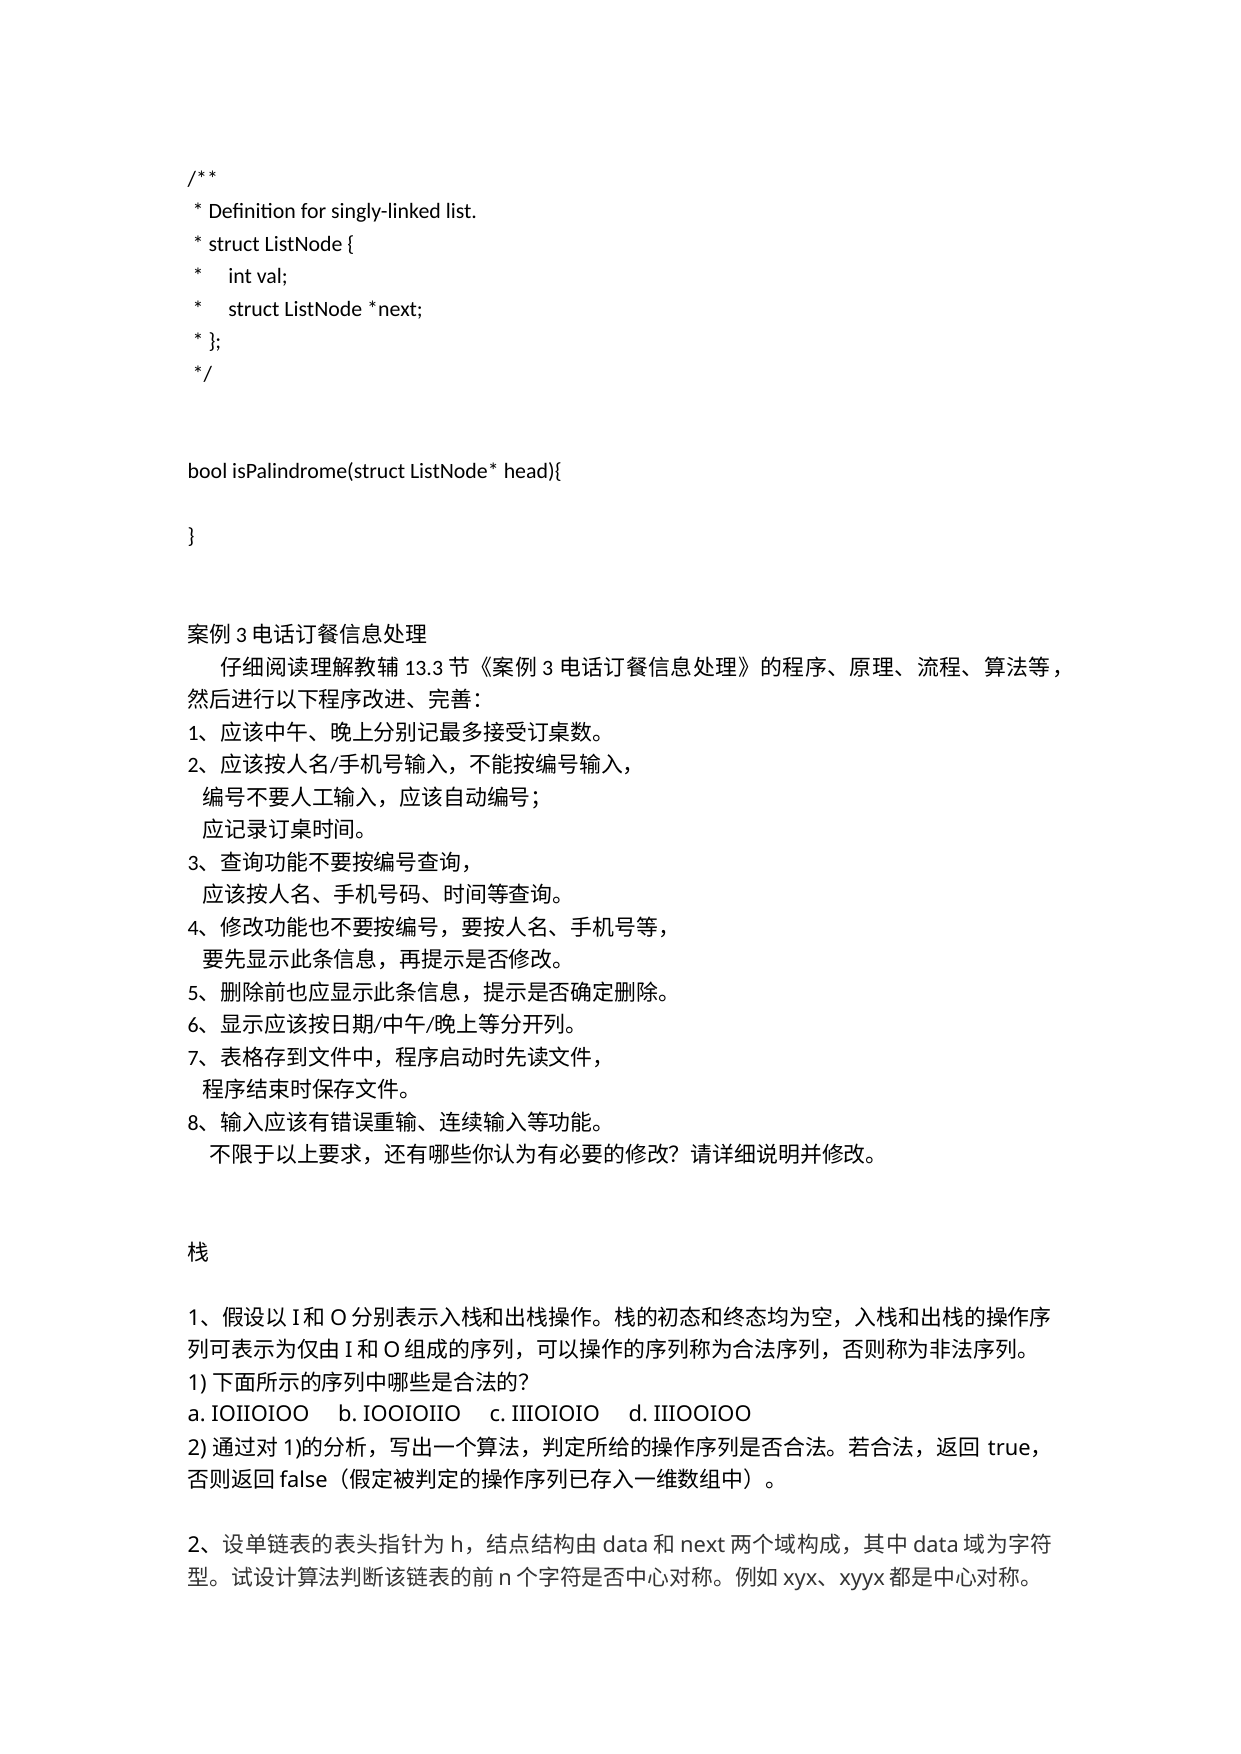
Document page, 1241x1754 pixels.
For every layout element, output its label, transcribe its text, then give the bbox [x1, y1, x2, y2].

text bool isPalindrome(struct ListNode* head){ [187, 454, 1053, 487]
text */ [187, 357, 1053, 389]
text 不限于以上要求，还有哪些你认为有必要的修改？请详细说明并修改。 [187, 1137, 1053, 1169]
text 案例3 电话订餐信息处理 [187, 617, 1053, 649]
text 栈 [187, 1234, 1053, 1267]
text 6、显示应该按日期/中午/晚上等分开列。 [187, 1007, 1053, 1039]
text * Definition for singly-linked list. [187, 194, 1053, 227]
text 2、应该按人名/手机号输入，不能按编号输入， [187, 747, 1053, 779]
text * struct ListNode { [187, 227, 1053, 259]
text 7、表格存到文件中，程序启动时先读文件， [187, 1039, 1053, 1072]
text 程序结束时保存文件。 [187, 1072, 1053, 1104]
text 1、假设以I和O分别表示入栈和出栈操作。栈的初态和终态均为空，入栈和出栈的操作序列可表示为仅由I和O组成的序列，可以操作的序列称为合法序列，否则称为非法序列。 [187, 1299, 1053, 1364]
text 1、应该中午、晚上分别记最多接受订桌数。 [187, 714, 1053, 747]
text } [187, 519, 1053, 552]
text 8、输入应该有错误重输、连续输入等功能。 [187, 1104, 1053, 1137]
text 仔细阅读理解教辅13.3节《案例3 电话订餐信息处理》的程序、原理、流程、算法等，然后进行以下程序改进、完善： [187, 649, 1053, 714]
text * int val; [187, 259, 1053, 292]
text 应该按人名、手机号码、时间等查询。 [187, 877, 1053, 909]
text 应记录订桌时间。 [187, 812, 1053, 844]
text /** [187, 162, 1053, 194]
text * struct ListNode *next; [187, 292, 1053, 324]
text 1) 下面所示的序列中哪些是合法的？ a. IOIIOIOO b. IOOIOIIO c. IIIOIOIO d. IIIOOIOO 2) 通过对1)的分析，写出一个算法，判定所给的操作序列是否合法。若合法，返回 true，否则返回false（假定被判定的操作序列已存入一维数组中）。 [187, 1364, 1053, 1494]
text 5、删除前也应显示此条信息，提示是否确定删除。 [187, 974, 1053, 1007]
text 要先显示此条信息，再提示是否修改。 [187, 942, 1053, 974]
text 2、设单链表的表头指针为h，结点结构由data和next两个域构成，其中data域为字符型。试设计算法判断该链表的前n个字符是否中心对称。例如xyx、xyyx都是中心对称。 [187, 1527, 1053, 1592]
text 4、修改功能也不要按编号，要按人名、手机号等， [187, 909, 1053, 942]
text 编号不要人工输入，应该自动编号； [187, 779, 1053, 812]
text 3、查询功能不要按编号查询， [187, 844, 1053, 877]
text * }; [187, 324, 1053, 357]
